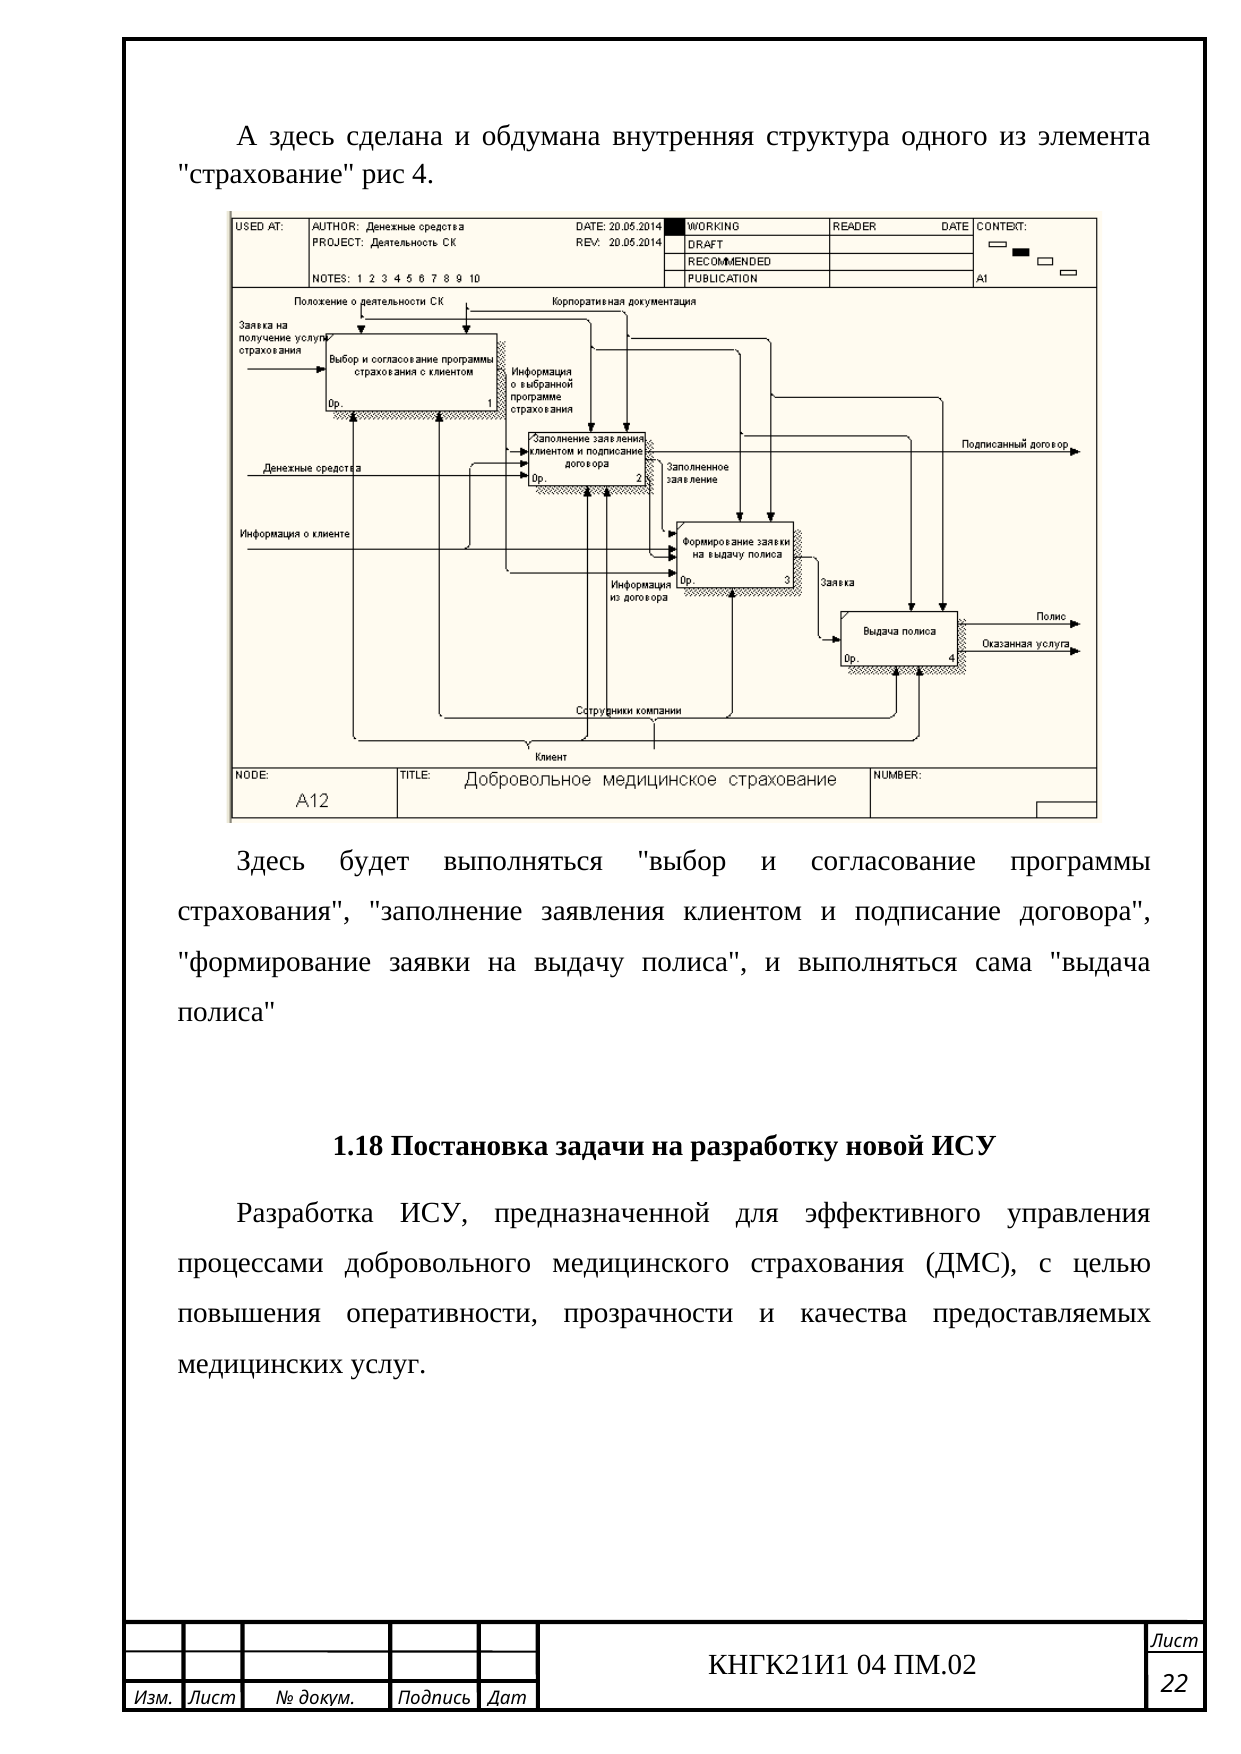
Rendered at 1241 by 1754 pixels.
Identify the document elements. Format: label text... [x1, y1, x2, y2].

text 1.18 Постановка задачи на разработку новой ИСУ [177, 1128, 1152, 1162]
text Здесь будет выполняться "выбор и согласование программы страхования", "заполнение заявления клиентом и подписание договора", "формирование заявки на выдачу полиса", и выполняться сама "выдача полиса" [177, 843, 1152, 1028]
text А здесь сделана и обдумана внутренняя структура одного из элемента "страхование" рис 4. [177, 118, 1152, 190]
picture [226, 211, 1103, 823]
text Разработка ИСУ, предназначенной для эффективного управления процессами добровольного медицинского страхования (ДМС), с целью повышения оперативности, прозрачности и качества предоставляемых медицинских услуг. [177, 1195, 1152, 1379]
